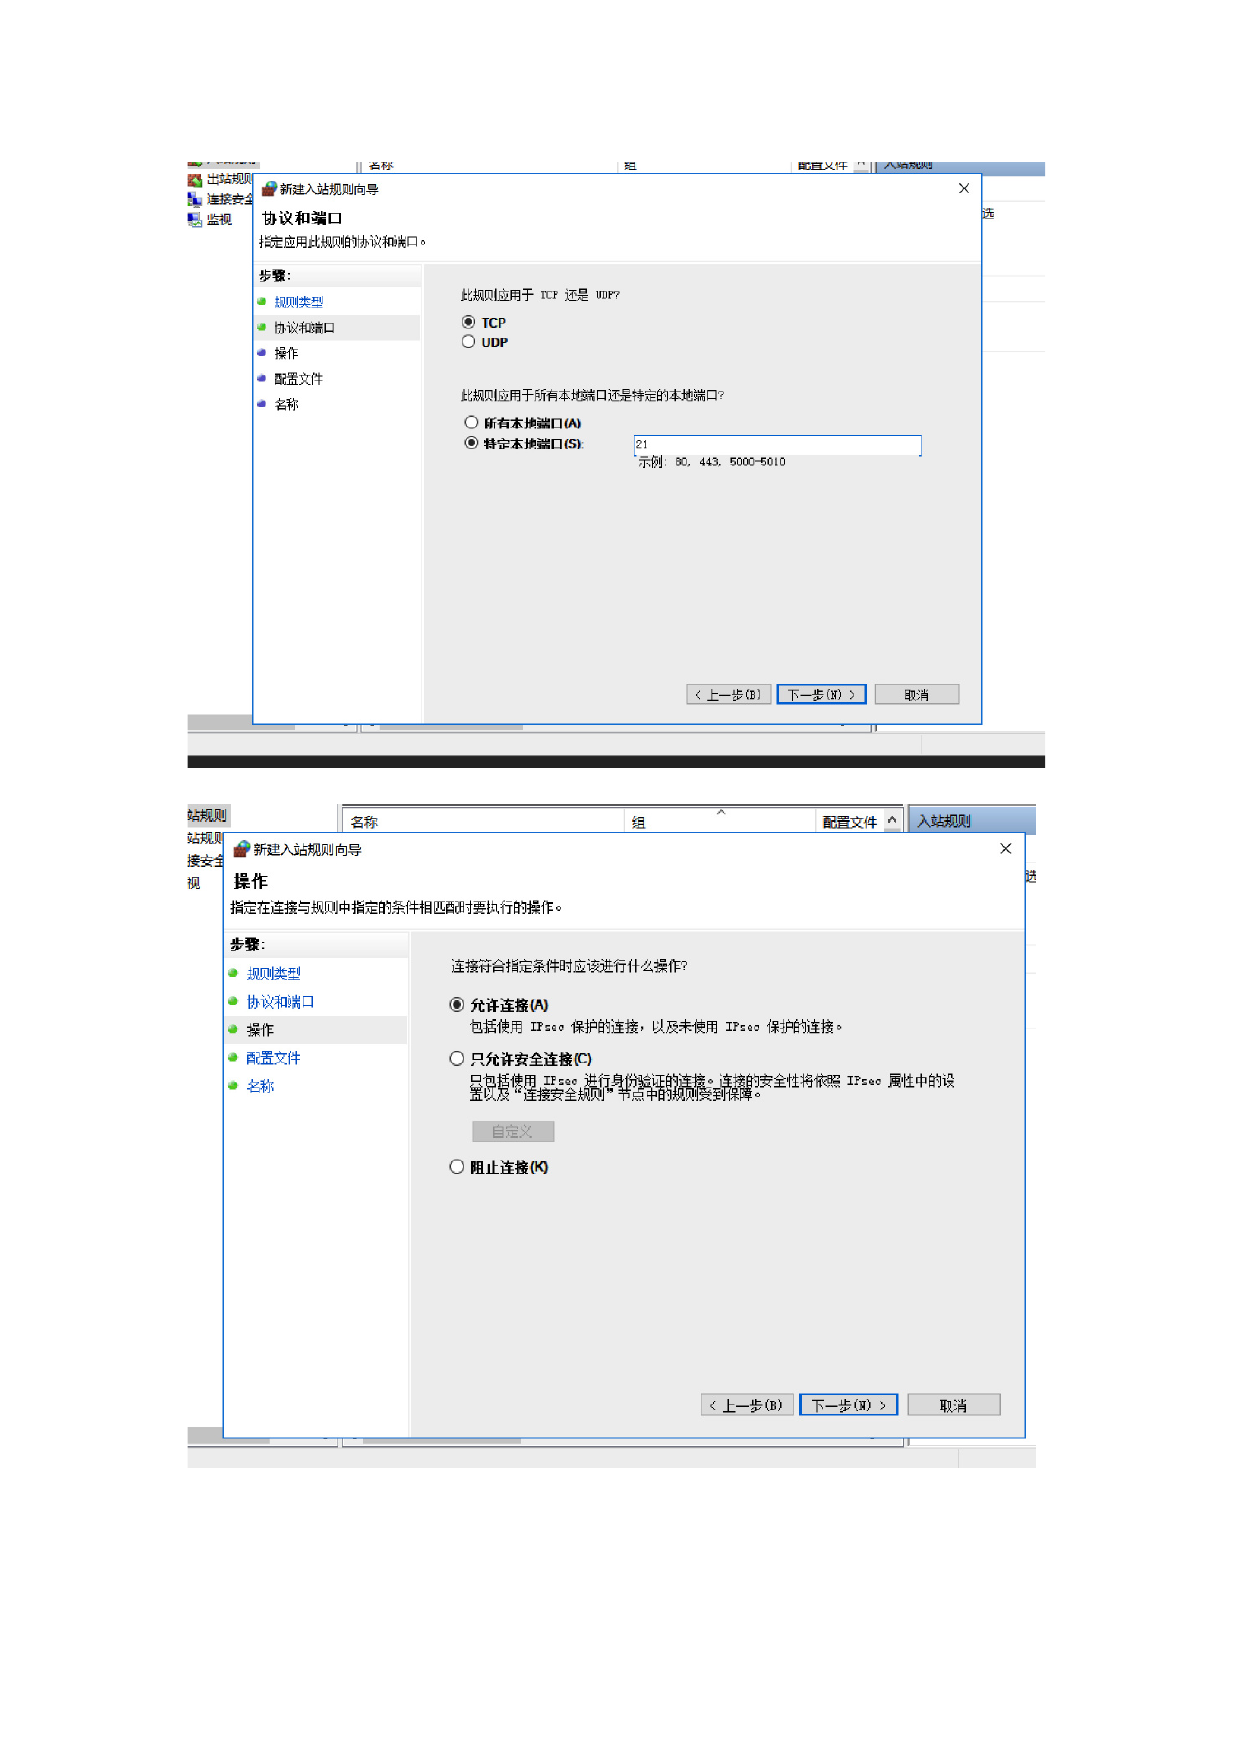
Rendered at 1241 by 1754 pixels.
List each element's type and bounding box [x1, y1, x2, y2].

picture [187, 162, 1046, 768]
picture [187, 804, 1036, 1468]
